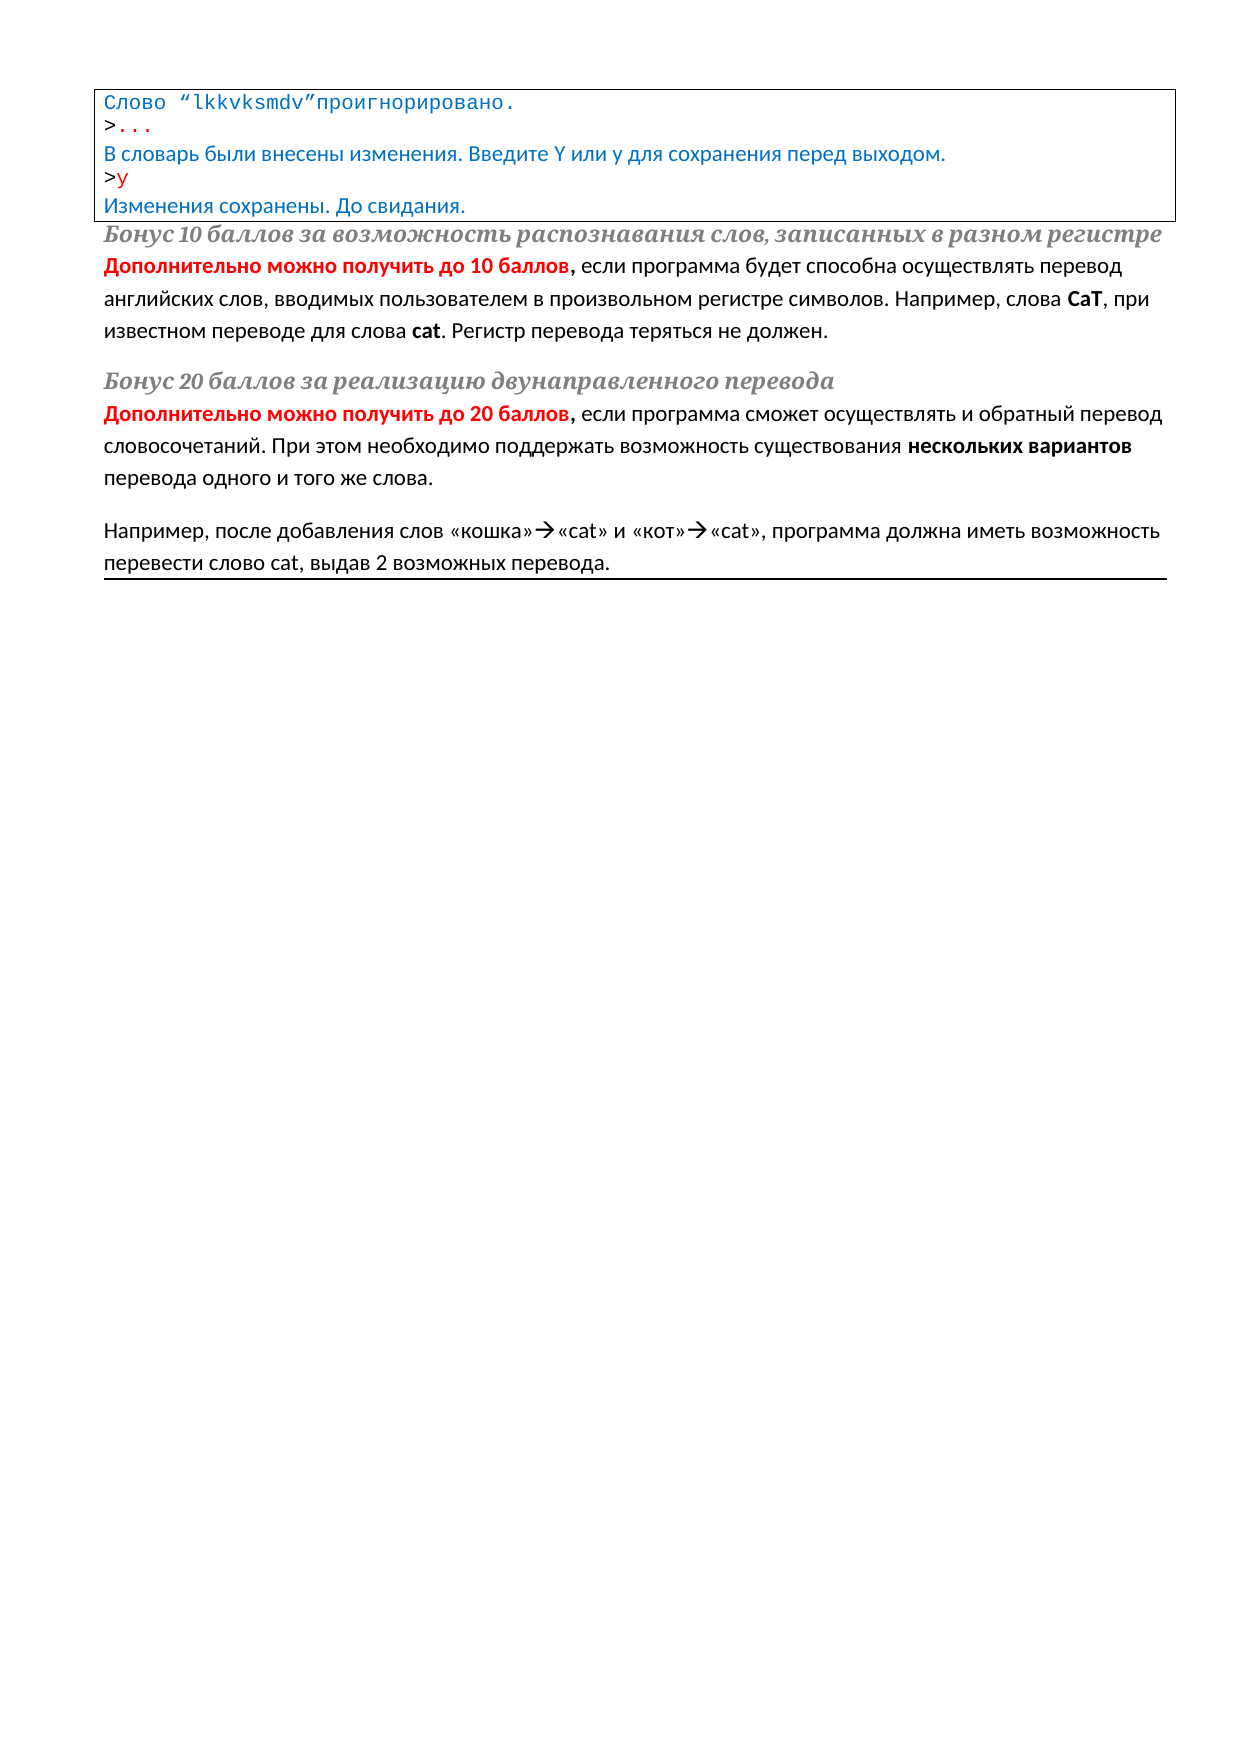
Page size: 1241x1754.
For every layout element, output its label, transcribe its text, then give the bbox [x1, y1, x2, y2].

text >y [103, 167, 1167, 188]
text Дополнительно можно получить до 10 баллов, если программа будет способна осуществлять перевод английских слов, вводимых пользователем в произвольном регистре символов. Например, слова CaT, при известном переводе для слова cat. Регистр перевода теряться не должен. [103, 252, 1167, 344]
text Изменения сохранены. До свидания. [95, 188, 1175, 221]
subtitle Бонус 10 баллов за возможность распознавания слов, записанных в разном регистре [103, 222, 1167, 248]
text >... [103, 115, 1167, 139]
text Дополнительно можно получить до 20 баллов, если программа сможет осуществлять и обратный перевод словосочетаний. При этом необходимо поддержать возможность существования нескольких вариантов перевода одного и того же слова. [103, 399, 1167, 491]
text Слово “lkkvksmdv”проигнорировано. [95, 90, 1175, 115]
text Например, после добавления слов «кошка»«cat» и «кот»«cat», программа должна иметь возможность перевести слово cat, выдав 2 возможных перевода. [103, 516, 1167, 580]
text В словарь были внесены изменения. Введите Y или y для сохранения перед выходом. [103, 139, 1167, 167]
subtitle Бонус 20 баллов за реализацию двунаправленного перевода [103, 369, 1167, 395]
